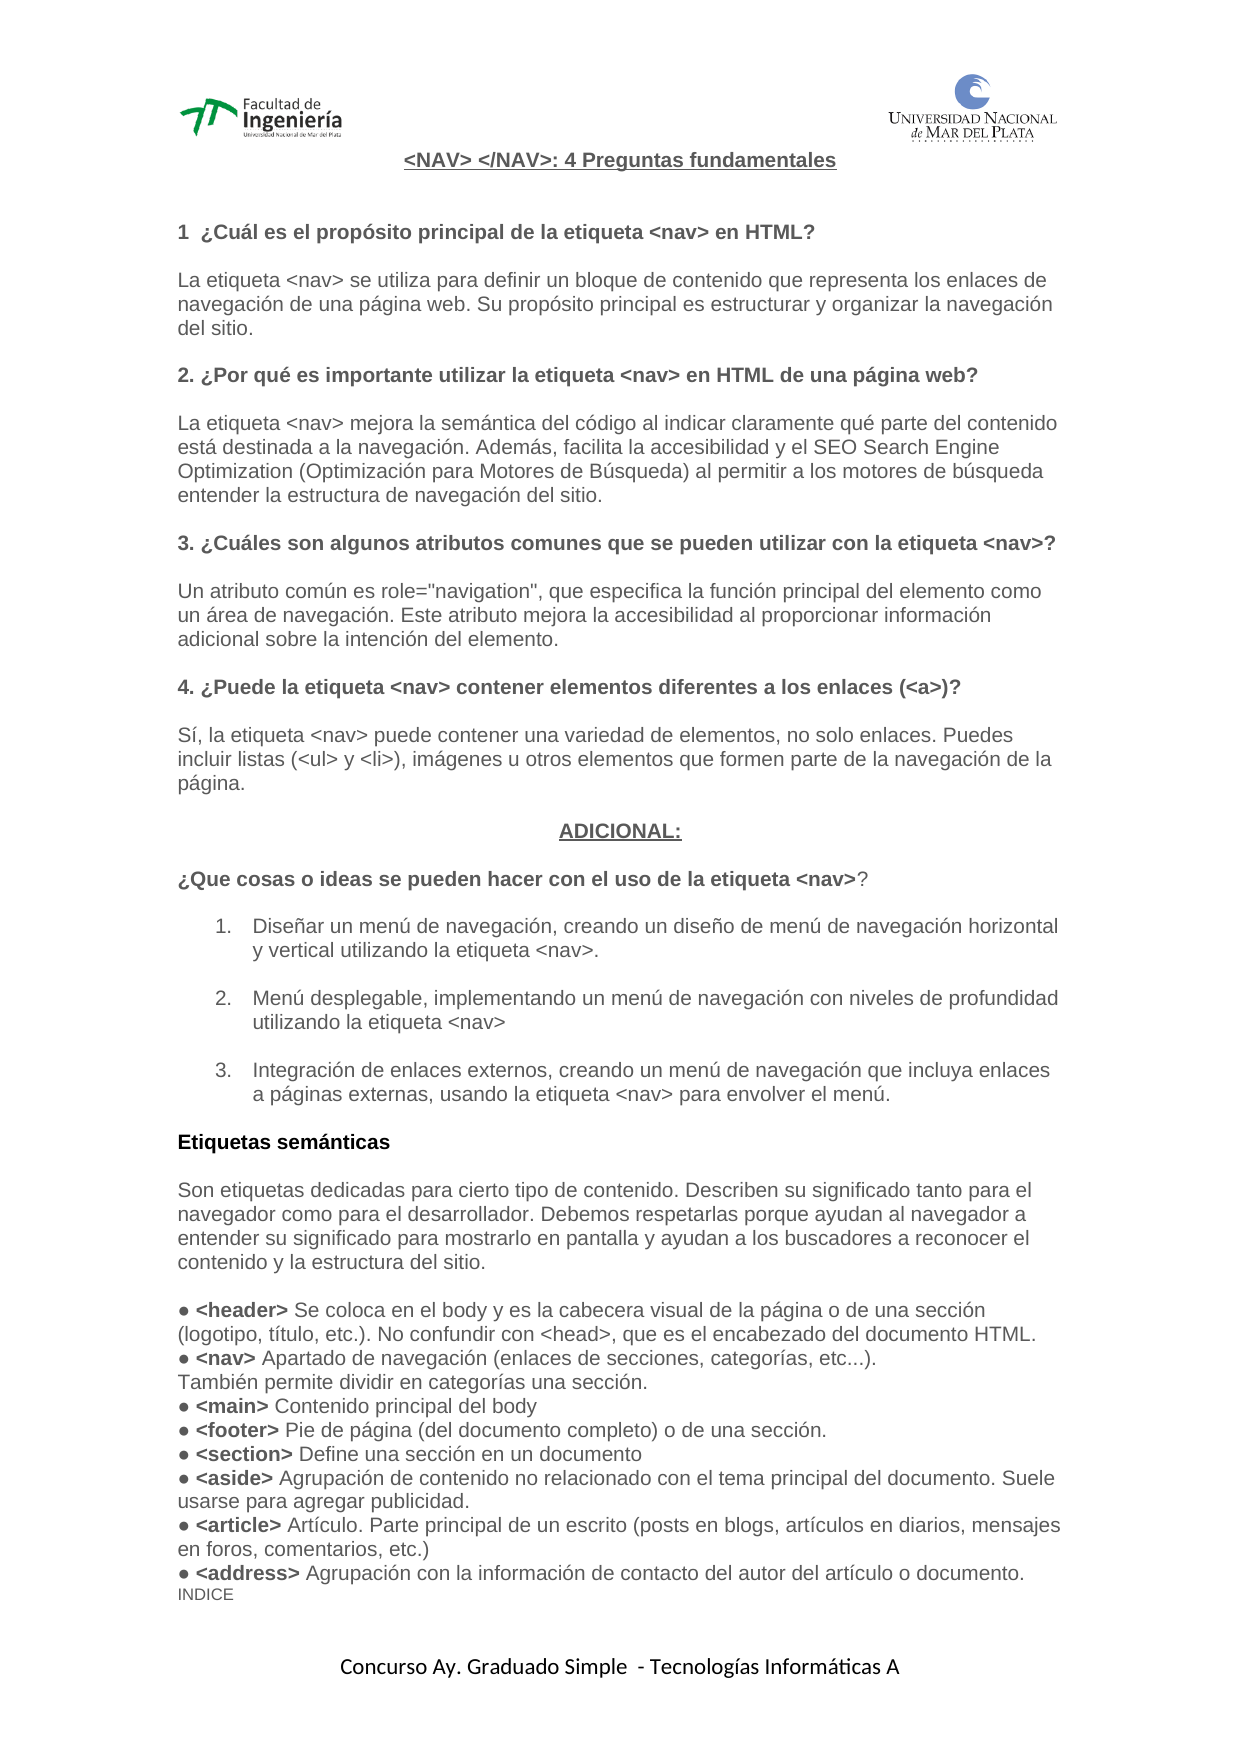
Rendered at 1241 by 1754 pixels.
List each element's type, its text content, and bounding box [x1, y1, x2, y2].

text ● <footer> Pie de página (del documento completo) o de una sección. [177, 1417, 1063, 1441]
list Menú desplegable, implementando un menú de navegación con niveles de profundidad utilizando la etiqueta <nav> [215, 986, 1063, 1034]
text ADICIONAL: [177, 818, 1063, 842]
text ● <address> Agrupación con la información de contacto del autor del artículo o documento. [177, 1561, 1063, 1585]
text ● <header> Se coloca en el body y es la cabecera visual de la página o de una sección (logotipo, título, etc.). No confundir con <head>, que es el encabezado del documento HTML. [177, 1298, 1063, 1346]
text La etiqueta <nav> mejora la semántica del código al indicar claramente qué parte del contenido está destinada a la navegación. Además, facilita la accesibilidad y el SEO Search Engine Optimization (Optimización para Motores de Búsqueda) al permitir a los motores de búsqueda entender la estructura de navegación del sitio. [177, 411, 1063, 507]
text ¿Que cosas o ideas se pueden hacer con el uso de la etiqueta <nav>? [177, 866, 1063, 890]
picture [177, 88, 345, 144]
text ● <section> Define una sección en un documento [177, 1441, 1063, 1465]
text 4. ¿Puede la etiqueta <nav> contener elementos diferentes a los enlaces (<a>)? [177, 675, 1063, 699]
text Un atributo común es role="navigation", que especifica la función principal del elemento como un área de navegación. Este atributo mejora la accesibilidad al proporcionar información adicional sobre la intención del elemento. [177, 579, 1063, 651]
text ● <article> Artículo. Parte principal de un escrito (posts en blogs, artículos en diarios, mensajes en foros, comentarios, etc.) [177, 1513, 1063, 1561]
text ● <nav> Apartado de navegación (enlaces de secciones, categorías, etc...). [177, 1346, 1063, 1369]
list Integración de enlaces externos, creando un menú de navegación que incluya enlaces a páginas externas, usando la etiqueta <nav> para envolver el menú. [215, 1058, 1063, 1106]
text 3. ¿Cuáles son algunos atributos comunes que se pueden utilizar con la etiqueta <nav>? [177, 531, 1063, 555]
text Son etiquetas dedicadas para cierto tipo de contenido. Describen su significado tanto para el navegador como para el desarrollador. Debemos respetarlas porque ayudan al navegador a entender su significado para mostrarlo en pantalla y ayudan a los buscadores a reconocer el contenido y la estructura del sitio. [177, 1178, 1063, 1274]
list Diseñar un menú de navegación, creando un diseño de menú de navegación horizontal y vertical utilizando la etiqueta <nav>. [215, 914, 1063, 962]
text Etiquetas semánticas [177, 1130, 1063, 1154]
text ● <aside> Agrupación de contenido no relacionado con el tema principal del documento. Suele usarse para agregar publicidad. [177, 1465, 1063, 1513]
text Sí, la etiqueta <nav> puede contener una variedad de elementos, no solo enlaces. Puedes incluir listas (<ul> y <li>), imágenes u otros elementos que formen parte de la navegación de la página. [177, 723, 1063, 794]
text La etiqueta <nav> se utiliza para definir un bloque de contenido que representa los enlaces de navegación de una página web. Su propósito principal es estructurar y organizar la navegación del sitio. [177, 267, 1063, 339]
text <NAV> </NAV>: 4 Preguntas fundamentales [177, 148, 1063, 172]
text 2. ¿Por qué es importante utilizar la etiqueta <nav> en HTML de una página web? [177, 363, 1063, 387]
text INDICE [177, 1585, 1063, 1604]
text 1 ¿Cuál es el propósito principal de la etiqueta <nav> en HTML? [177, 219, 1063, 243]
picture [882, 73, 1063, 144]
text ● <main> Contenido principal del body [177, 1393, 1063, 1417]
text También permite dividir en categorías una sección. [177, 1369, 1063, 1393]
